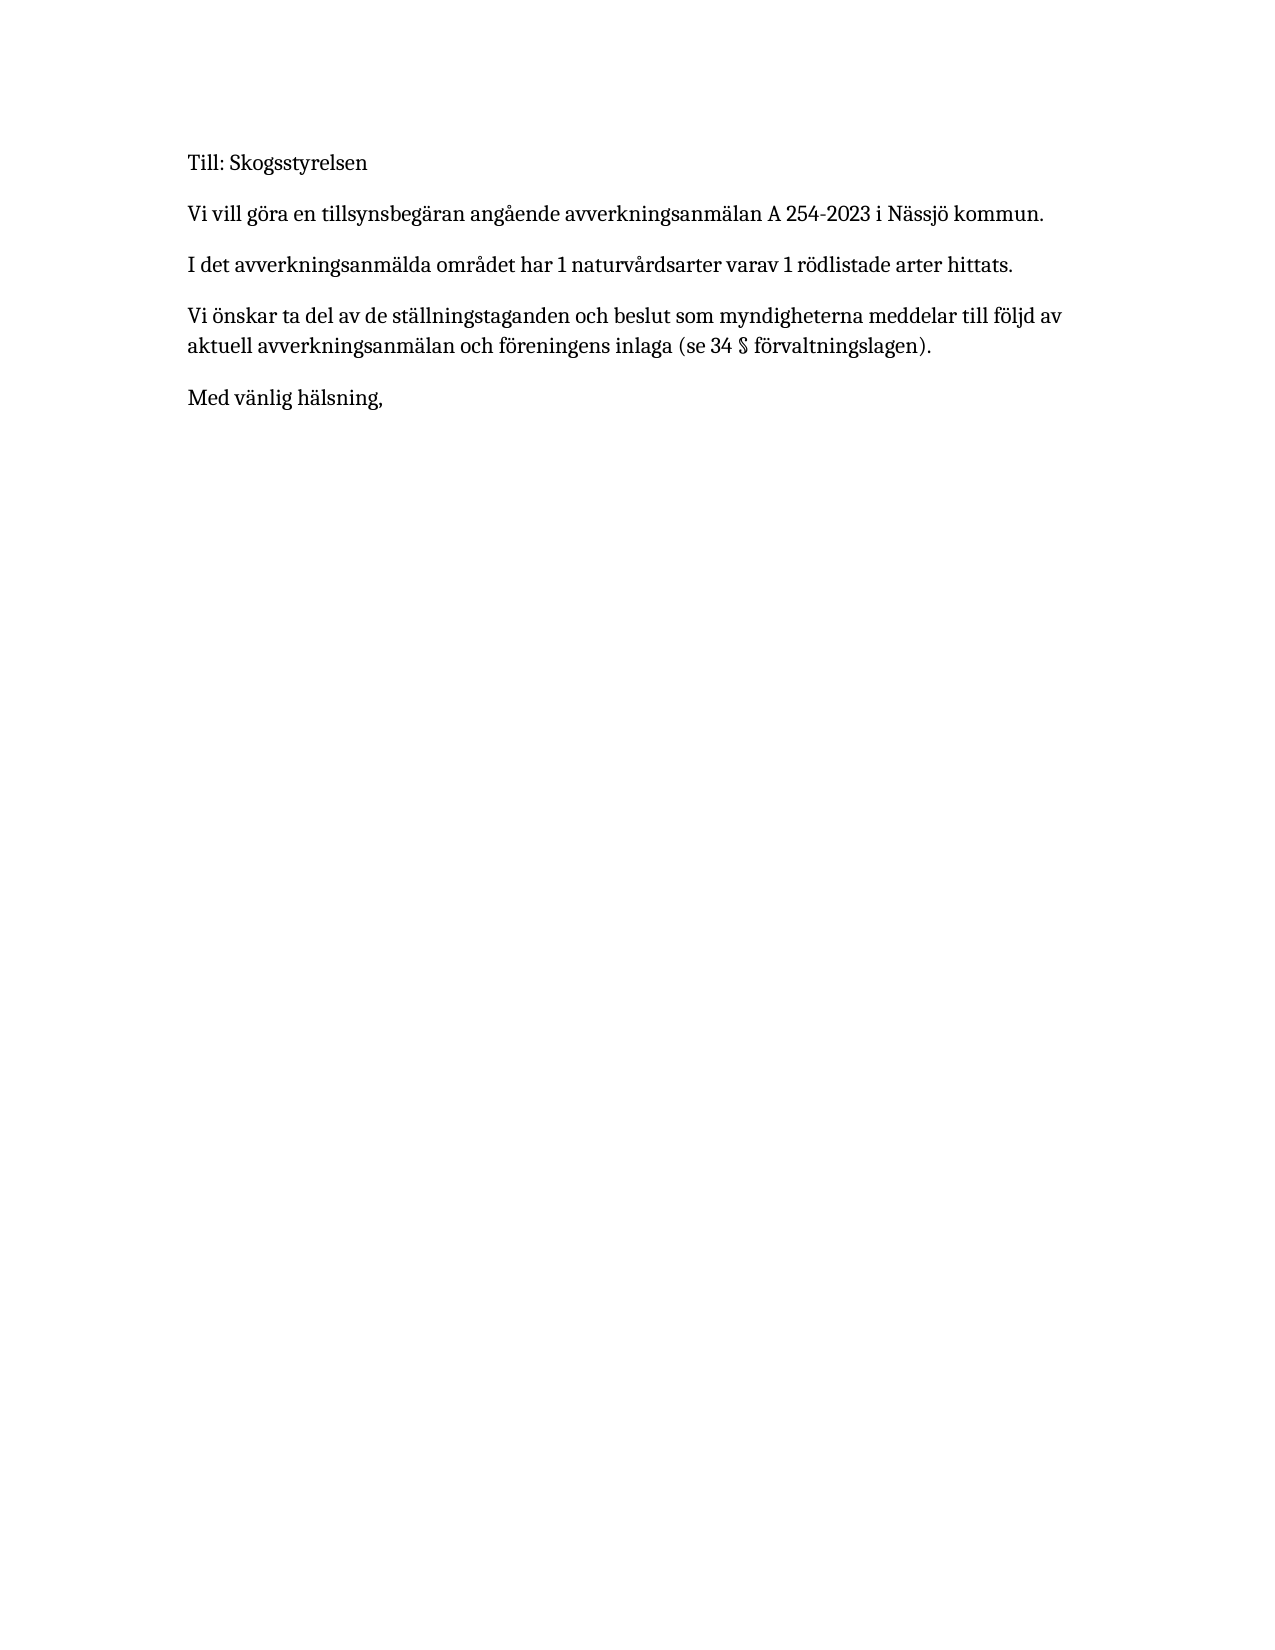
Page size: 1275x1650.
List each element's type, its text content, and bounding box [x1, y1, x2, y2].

text Till: Skogsstyrelsen [187, 150, 1087, 176]
text I det avverkningsanmälda området har 1 naturvårdsarter varav 1 rödlistade arter hittats. [187, 252, 1087, 278]
text Med vänlig hälsning, [187, 384, 1087, 441]
text Vi önskar ta del av de ställningstaganden och beslut som myndigheterna meddelar till följd av aktuell avverkningsanmälan och föreningens inlaga (se 34 § förvaltningslagen). [187, 303, 1087, 360]
text Vi vill göra en tillsynsbegäran angående avverkningsanmälan A 254-2023 i Nässjö kommun. [187, 201, 1087, 227]
